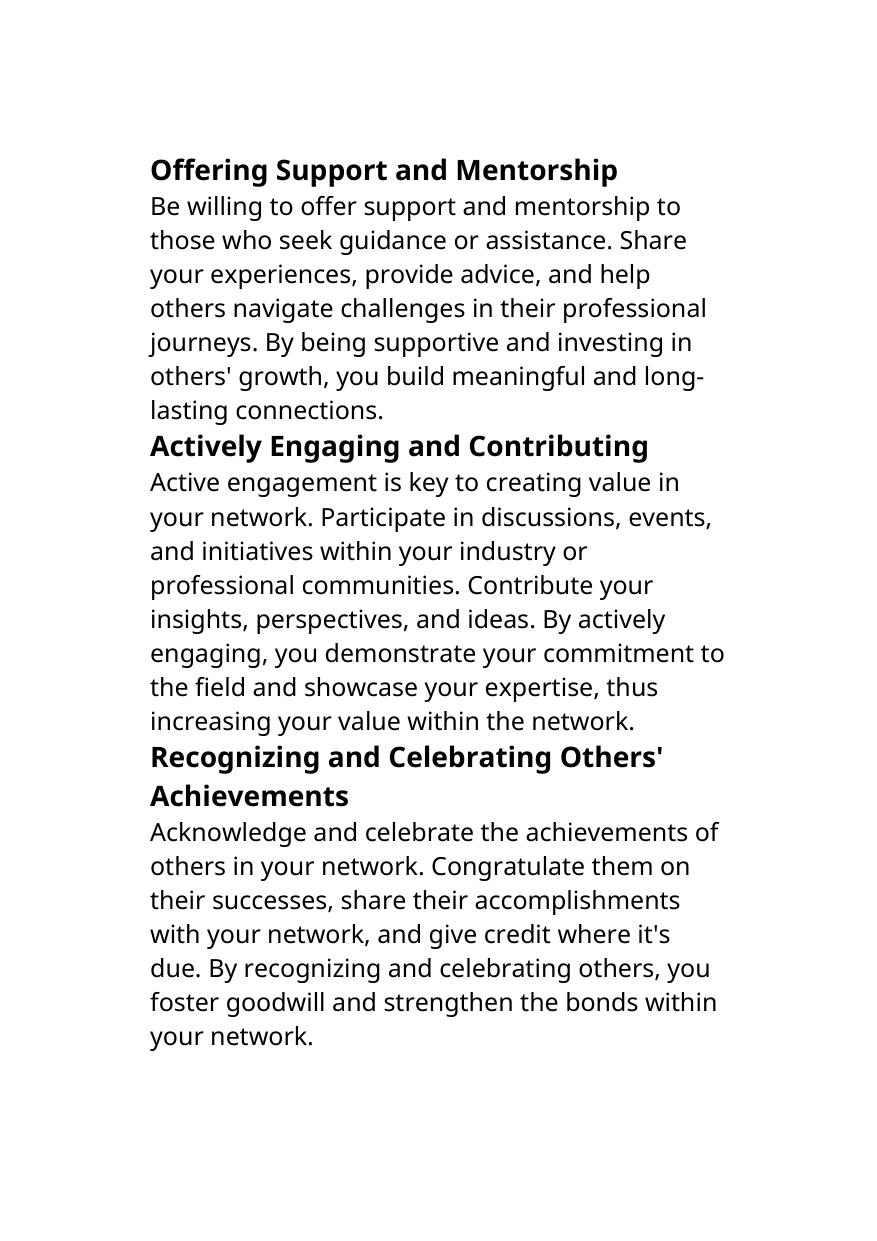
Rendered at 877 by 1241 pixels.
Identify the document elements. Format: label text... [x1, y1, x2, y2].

text Be willing to offer support and mentorship to those who seek guidance or assistance. Share your experiences, provide advice, and help others navigate challenges in their professional journeys. By being supportive and investing in others' growth, you build meaningful and long-lasting connections. [150, 188, 727, 427]
text Active engagement is key to creating value in your network. Participate in discussions, events, and initiatives within your industry or professional communities. Contribute your insights, perspectives, and ideas. By actively engaging, you demonstrate your commitment to the field and showcase your expertise, thus increasing your value within the network. [150, 465, 727, 738]
text Acknowledge and celebrate the achievements of others in your network. Congratulate them on their successes, share their accomplishments with your network, and give credit where it's due. By recognizing and celebrating others, you foster goodwill and strengthen the bonds within your network. [150, 814, 727, 1053]
subtitle Recognizing and Celebrating Others' Achievements [150, 738, 727, 814]
subtitle Actively Engaging and Contributing [150, 427, 727, 465]
subtitle Offering Support and Mentorship [150, 150, 727, 188]
